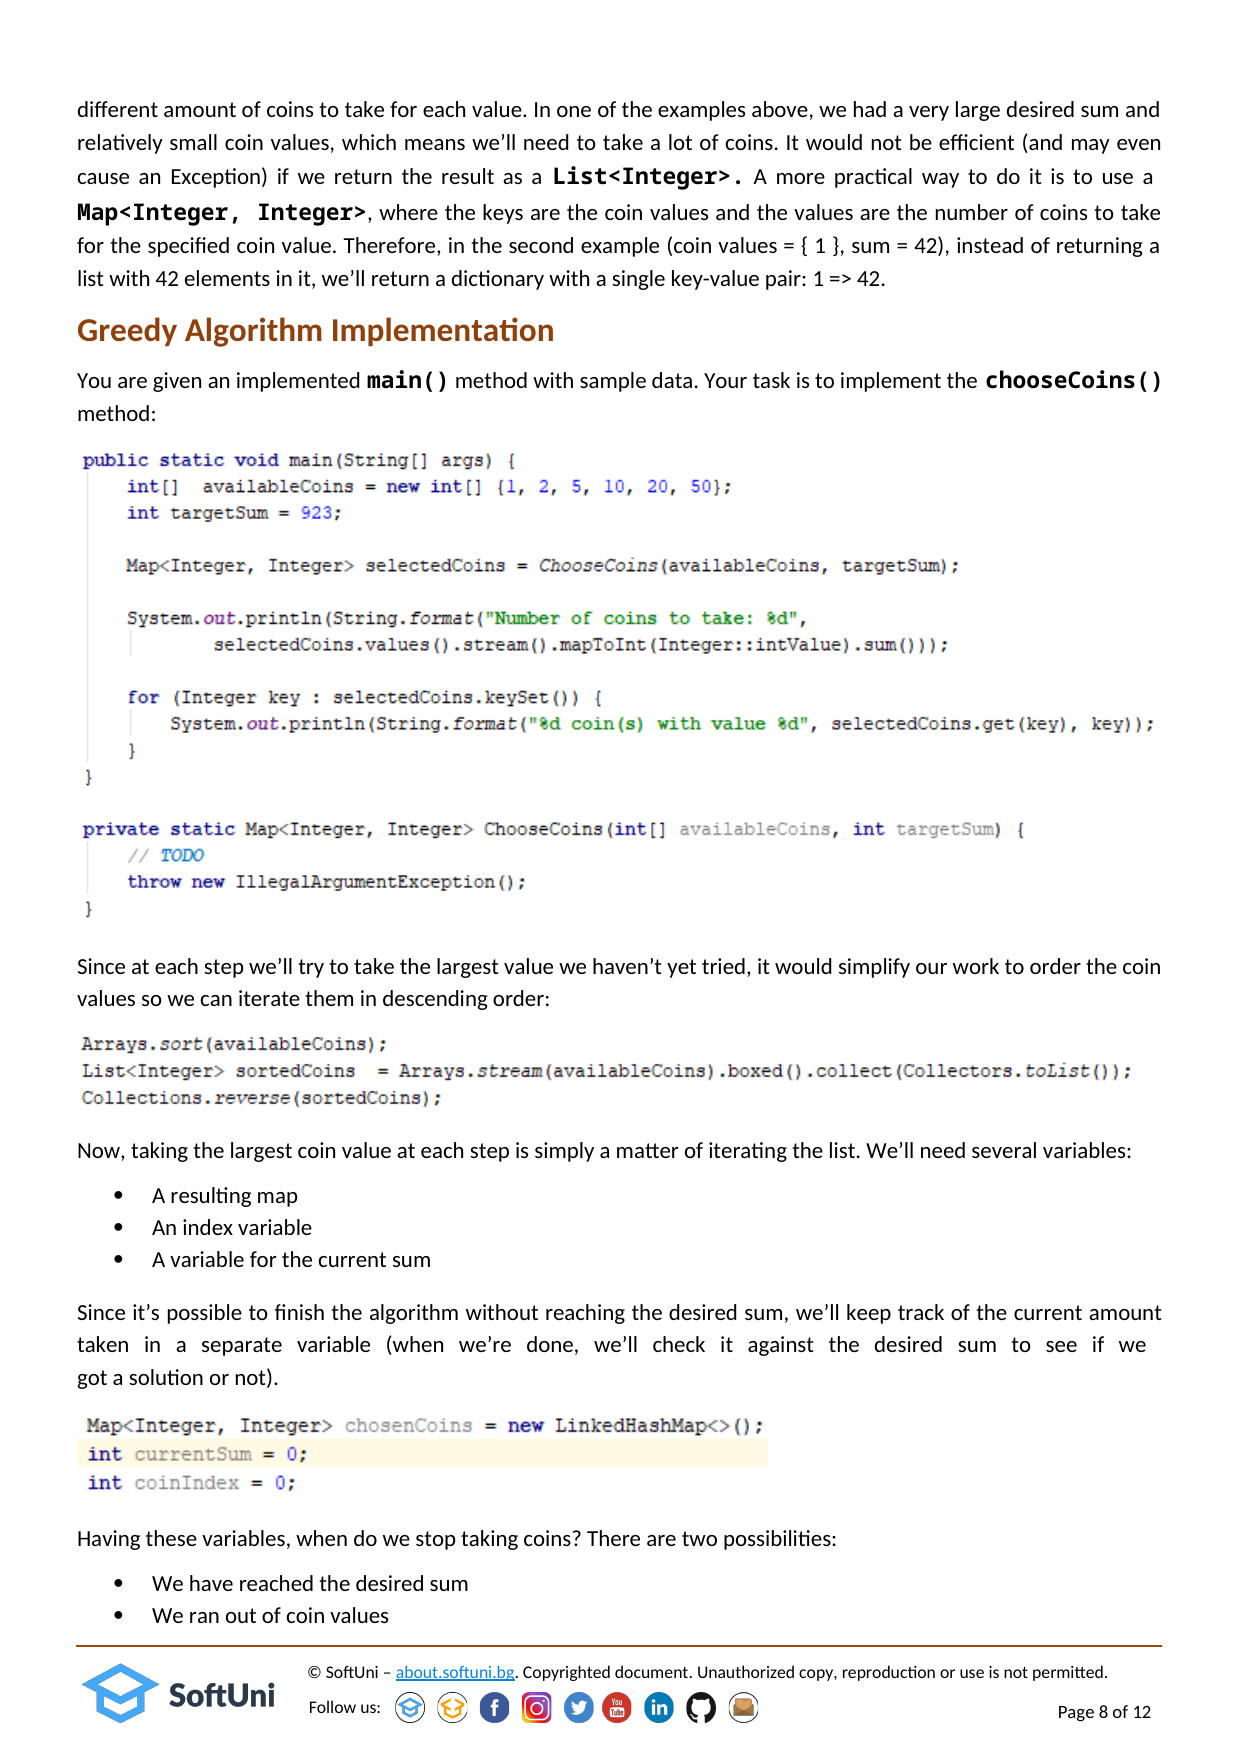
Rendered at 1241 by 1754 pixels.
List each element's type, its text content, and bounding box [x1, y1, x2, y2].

picture [479, 1692, 510, 1723]
list We have reached the desired sum [114, 1569, 1163, 1597]
picture [76, 1028, 1143, 1120]
text Now, taking the largest coin value at each step is simply a matter of iterating the list. We’ll need several variables: [77, 1136, 1163, 1164]
list An index variable [114, 1213, 1163, 1241]
picture [564, 1692, 594, 1723]
list A resulting map [114, 1181, 1163, 1209]
subtitle Greedy Algorithm Implementation [77, 308, 1163, 349]
picture [602, 1692, 632, 1723]
picture [522, 1692, 552, 1723]
text Since at each step we’ll try to take the largest value we haven’t yet tried, it would simplify our work to order the coin values so we can iterate them in descending order: [77, 952, 1163, 1012]
picture [395, 1692, 425, 1723]
picture [728, 1692, 759, 1723]
picture [644, 1714, 653, 1723]
list We ran out of coin values [114, 1601, 1163, 1629]
picture [665, 1714, 674, 1723]
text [77, 95, 1163, 292]
list A variable for the current sum [114, 1245, 1163, 1273]
picture [658, 1705, 667, 1714]
picture [75, 1658, 281, 1729]
picture [76, 1407, 769, 1508]
text Having these variables, when do we stop taking coins? There are two possibilities: [77, 1524, 1163, 1552]
text Since it’s possible to finish the algorithm without reaching the desired sum, we’ll keep track of the current amount taken in a separate variable (when we’re done, we’ll check it against the desired sum to see if we got a solution or not). [77, 1298, 1163, 1391]
picture [665, 1692, 674, 1701]
picture [644, 1692, 653, 1701]
picture [686, 1692, 716, 1723]
text You are given an implemented main() method with sample data. Your task is to implement the chooseCoins() method: [77, 364, 1163, 427]
picture [437, 1692, 468, 1723]
picture [76, 443, 1167, 936]
